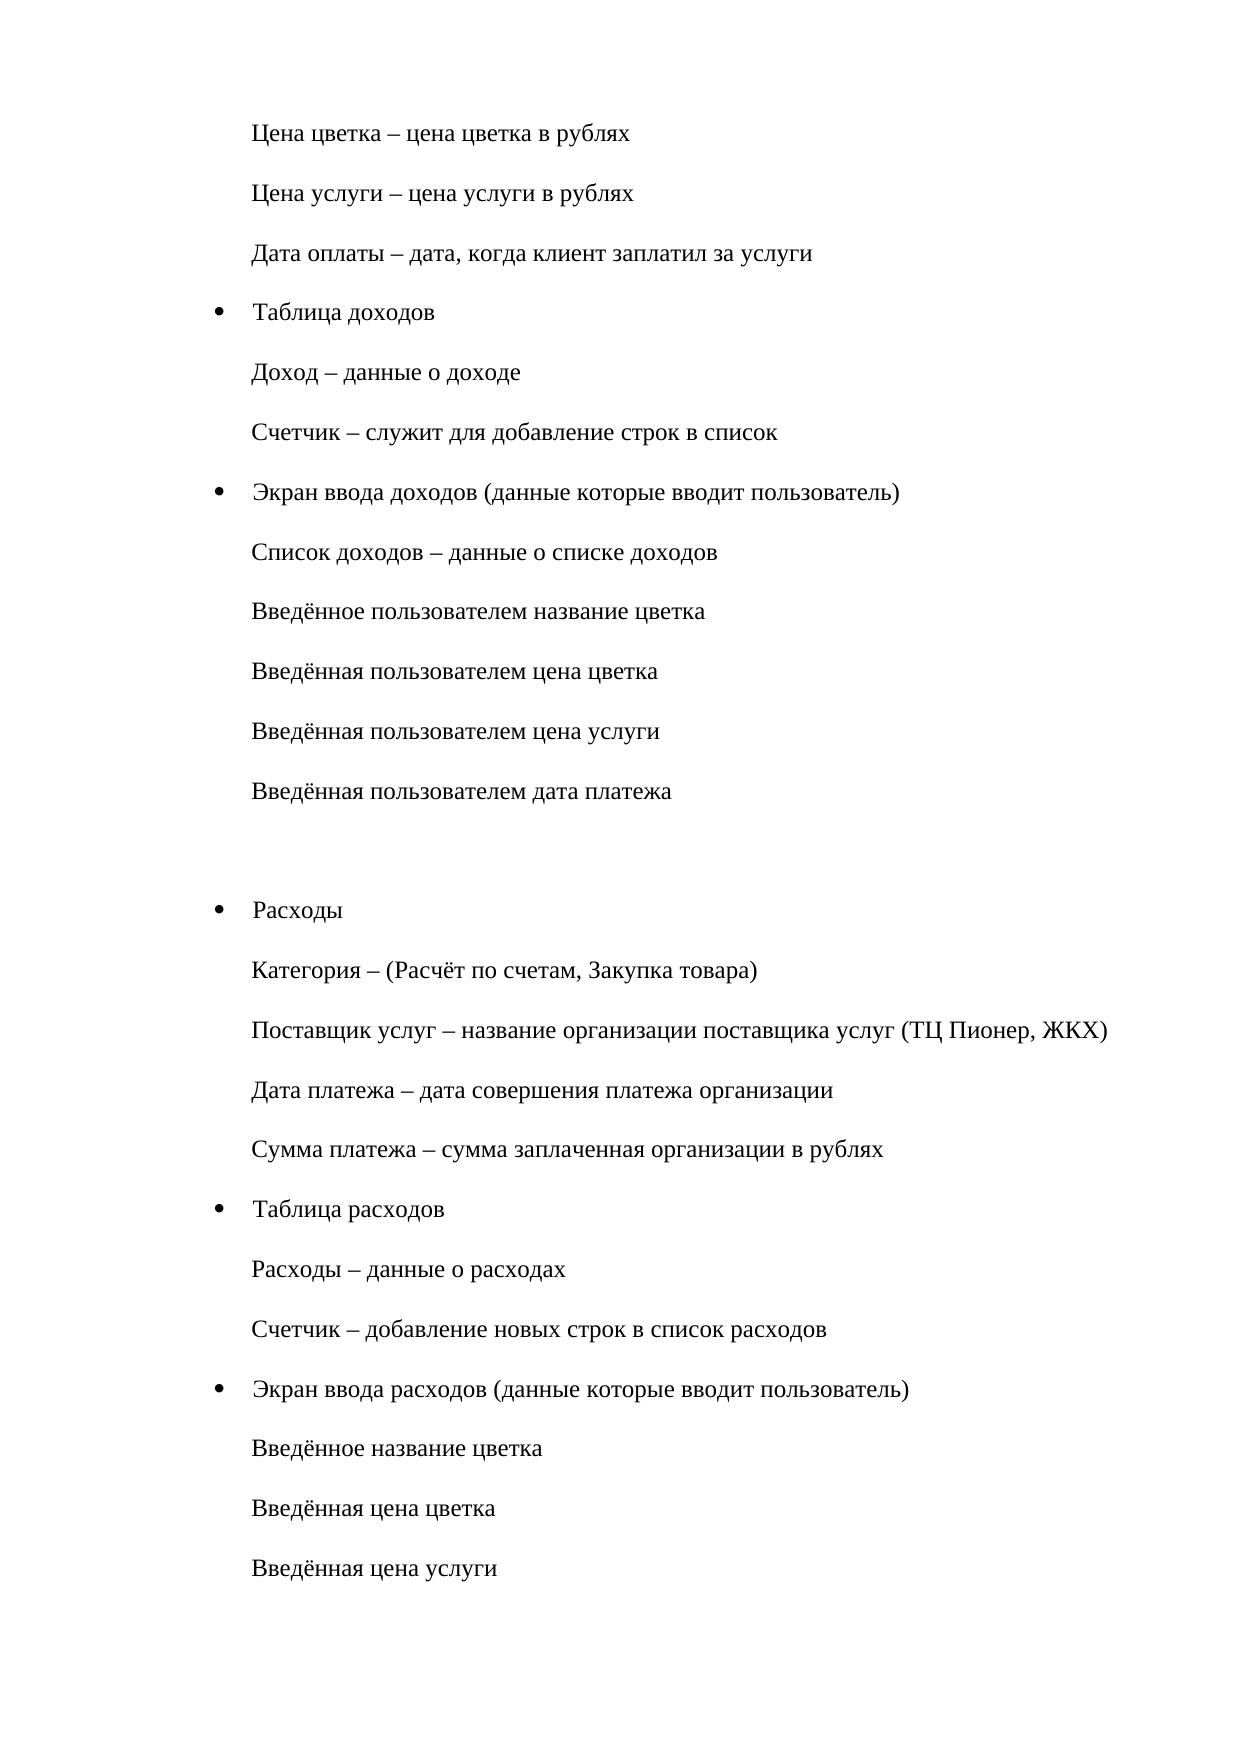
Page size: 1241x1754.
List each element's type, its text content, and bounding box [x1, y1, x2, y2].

text Счетчик – добавление новых строк в список расходов [251, 1314, 1152, 1343]
list Таблица расходов [215, 1194, 1152, 1223]
text Введённая пользователем цена услуги [251, 716, 1152, 745]
text Дата оплаты – дата, когда клиент заплатил за услуги [251, 238, 1152, 266]
text Поставщик услуг – название организации поставщика услуг (ТЦ Пионер, ЖКХ) [251, 1015, 1152, 1044]
text Дата платежа – дата совершения платежа организации [251, 1075, 1152, 1103]
text Введённая пользователем дата платежа [251, 776, 1152, 804]
text Введённое пользователем название цветка [251, 596, 1152, 625]
text Счетчик – служит для добавление строк в список [251, 417, 1152, 446]
list Экран ввода расходов (данные которые вводит пользователь) [215, 1374, 1152, 1402]
text Сумма платежа – сумма заплаченная организации в рублях [251, 1134, 1152, 1163]
text Введённая цена услуги [251, 1553, 1152, 1582]
text Список доходов – данные о списке доходов [251, 537, 1152, 565]
list Экран ввода доходов (данные которые вводит пользователь) [215, 477, 1152, 506]
text Расходы – данные о расходах [251, 1254, 1152, 1283]
text Введённая пользователем цена цветка [251, 656, 1152, 685]
list Таблица доходов [215, 297, 1152, 326]
text Доход – данные о доходе [251, 357, 1152, 386]
text Цена цветка – цена цветка в рублях [251, 118, 1152, 147]
text Введённая цена цветка [251, 1493, 1152, 1522]
text Категория – (Расчёт по счетам, Закупка товара) [177, 955, 1152, 984]
text Введённое название цветка [251, 1433, 1152, 1462]
text Цена услуги – цена услуги в рублях [251, 178, 1152, 207]
list Расходы [215, 895, 1152, 924]
